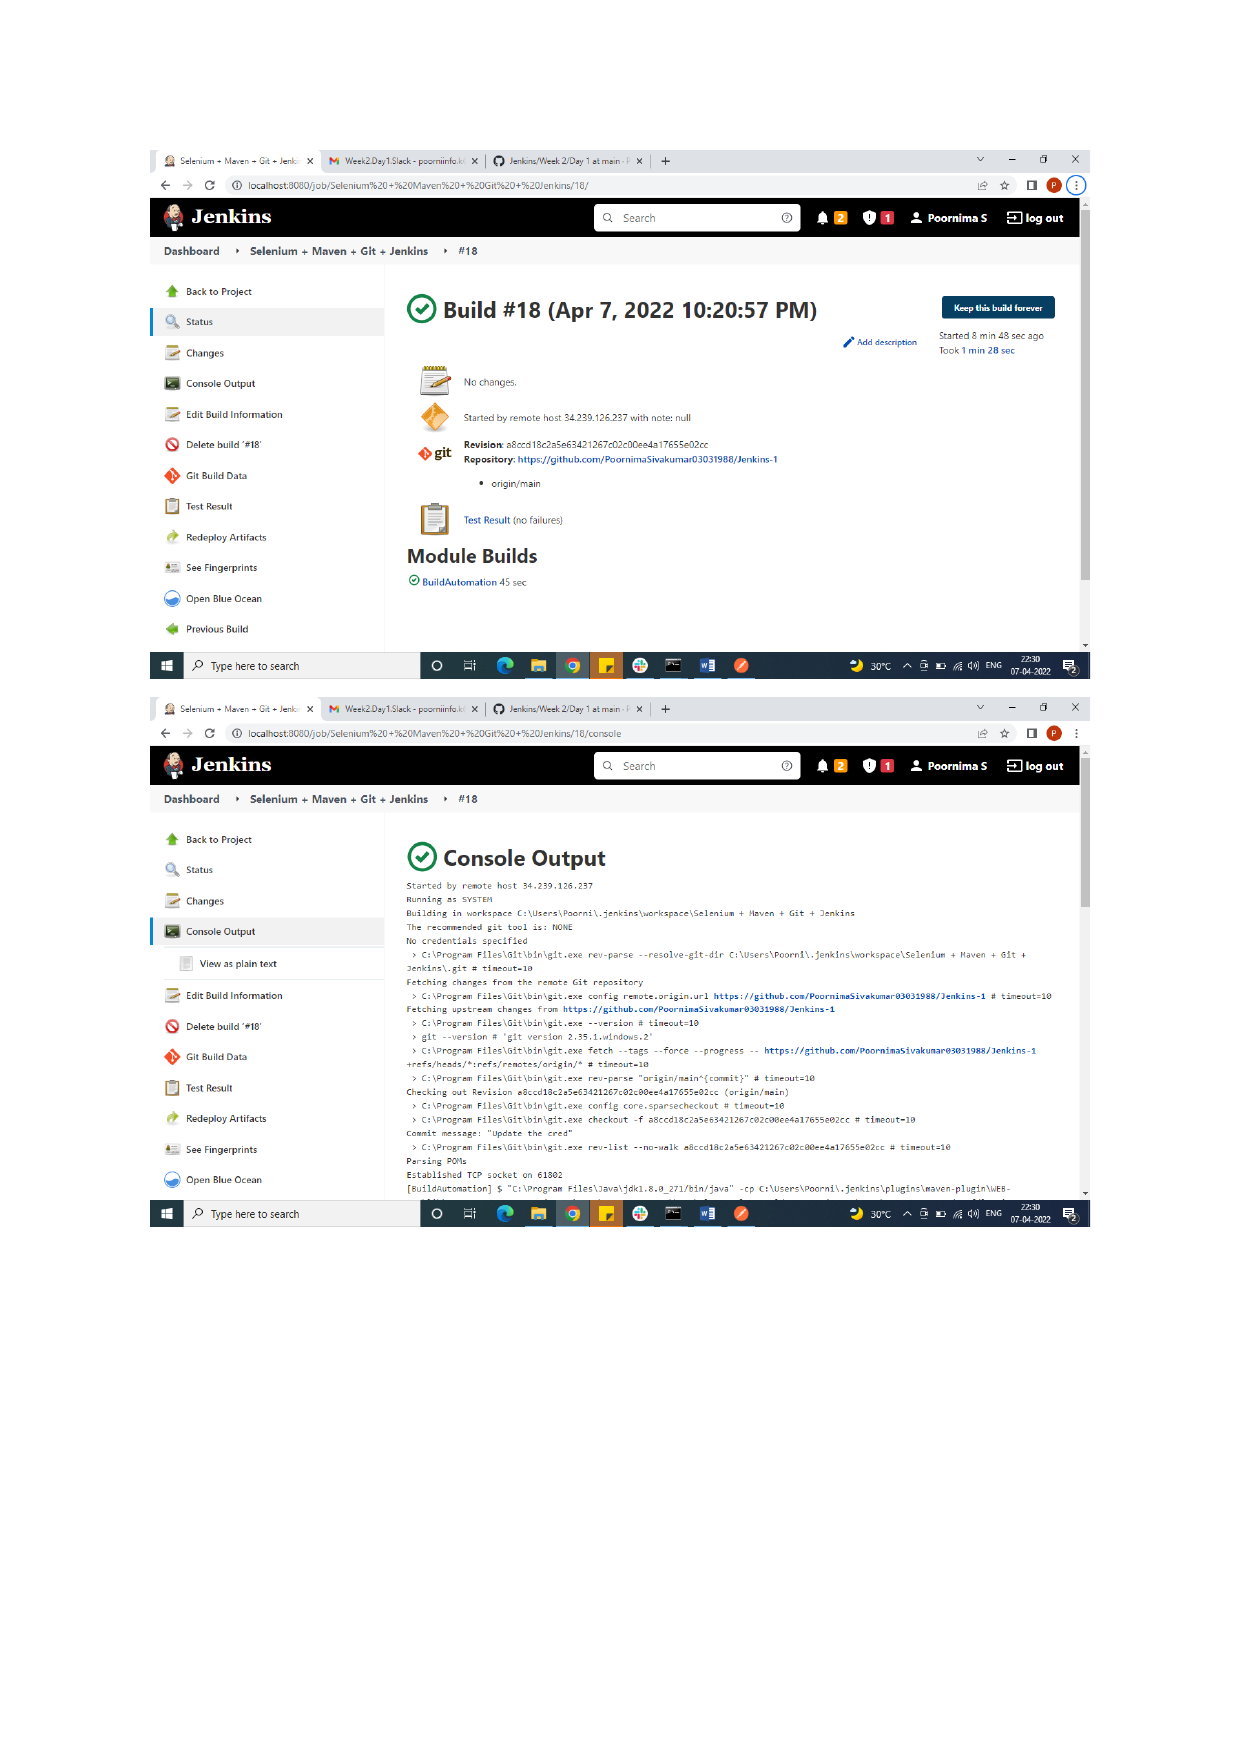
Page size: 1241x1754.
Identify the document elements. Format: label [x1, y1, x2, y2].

picture [150, 697, 1091, 1227]
picture [150, 150, 1091, 679]
